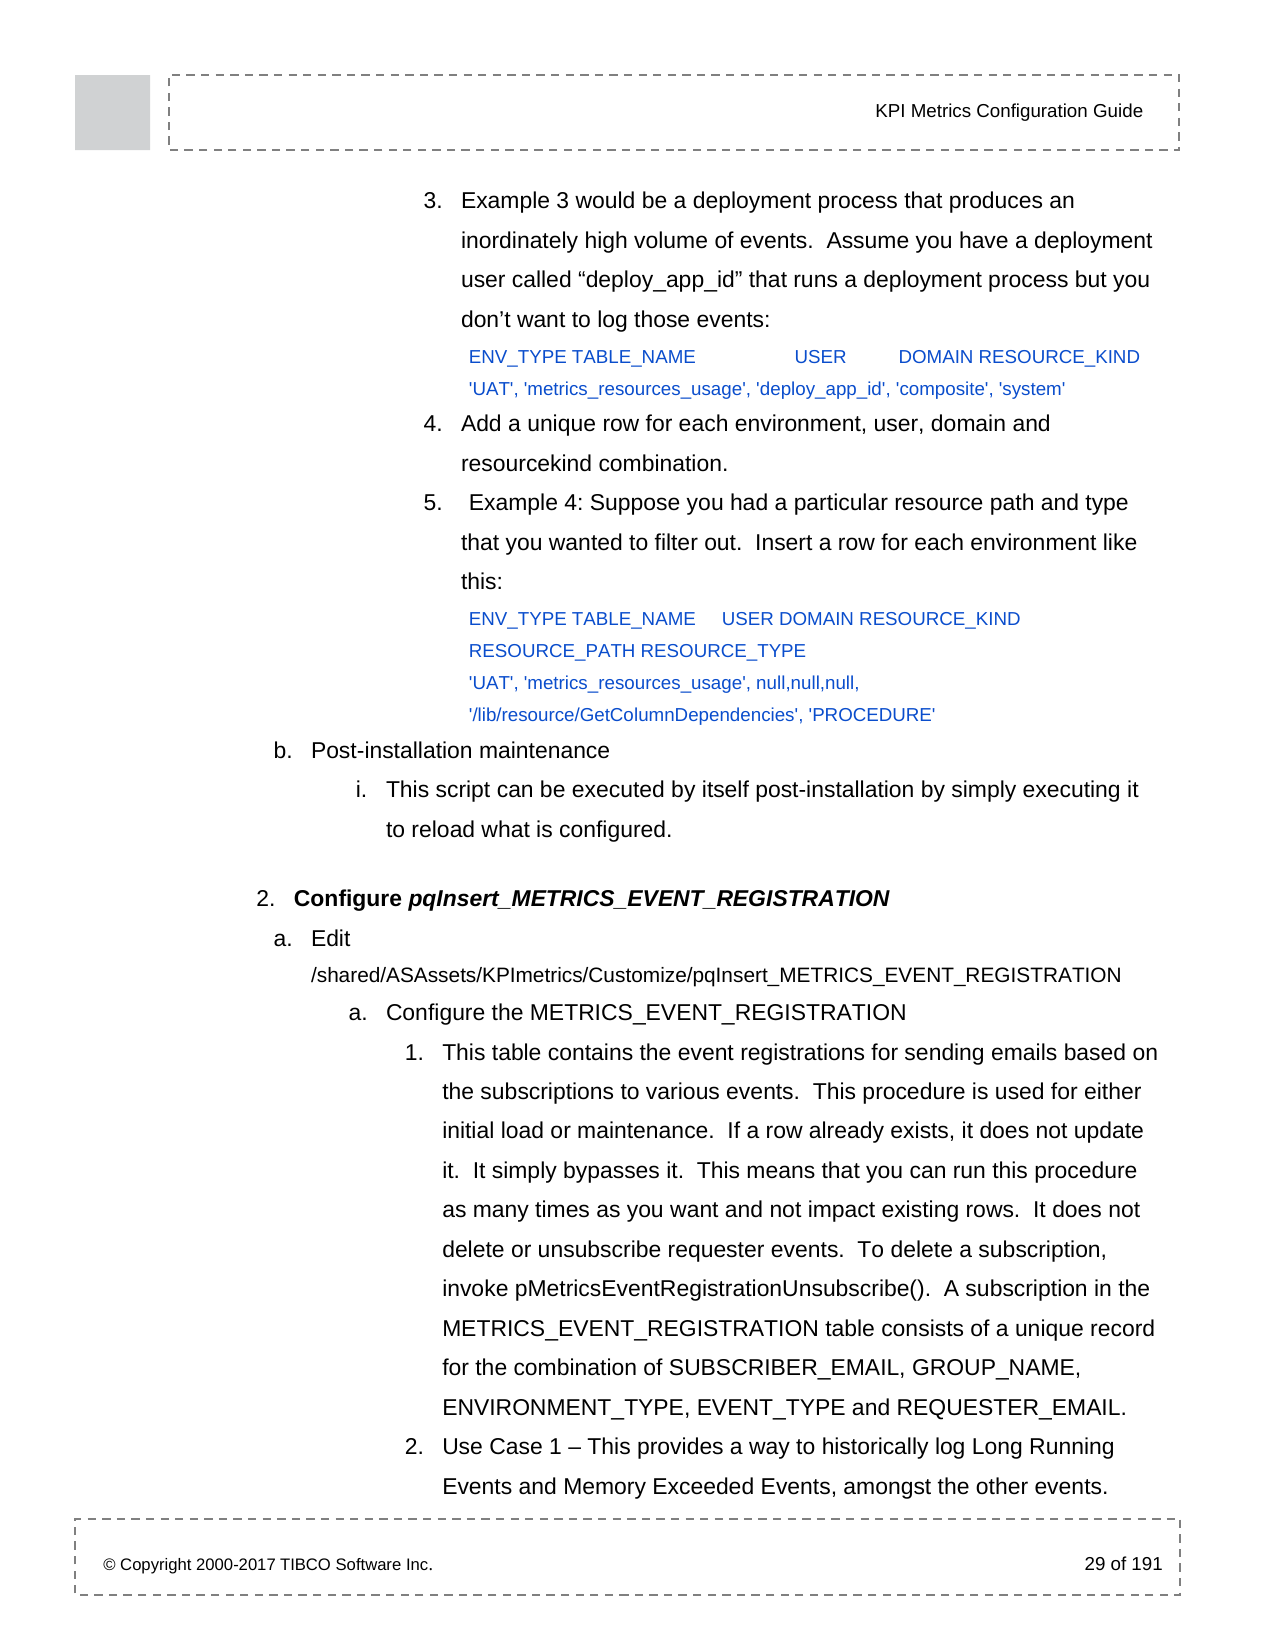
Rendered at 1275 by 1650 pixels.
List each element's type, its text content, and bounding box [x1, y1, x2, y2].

list Configure the METRICS_EVENT_REGISTRATION [348, 999, 1162, 1025]
list This table contains the event registrations for sending emails based on the subscriptions to various events. This procedure is used for either initial load or maintenance. If a row already exists, it does not update it. It simply bypasses it. This means that you can run this procedure as many times as you want and not impact existing rows. It does not delete or unsubscribe requester events. To delete a subscription, invoke pMetricsEventRegistrationUnsubscribe(). A subscription in the METRICS_EVENT_REGISTRATION table consists of a unique record for the combination of SUBSCRIBER_EMAIL, GROUP_NAME, ENVIRONMENT_TYPE, EVENT_TYPE and REQUESTER_EMAIL. [404, 1038, 1162, 1420]
list Add a unique row for each environment, user, domain and resourcekind combination. [423, 410, 1162, 476]
list Use Case 1 – This provides a way to historically log Long Running Events and Memory Exceeded Events, amongst the other events. [404, 1433, 1162, 1499]
list 'UAT', 'metrics_resources_usage', 'deploy_app_id', 'composite', 'system' [469, 378, 1162, 399]
list Example 4: Suppose you had a particular resource path and type that you wanted to filter out. Insert a row for each environment like this: [423, 489, 1162, 594]
list This script can be executed by itself post-installation by simply executing it to reload what is configured. [367, 776, 1162, 842]
list Example 3 would be a deployment process that produces an inordinately high volume of events. Assume you have a deployment user called “deploy_app_id” that runs a deployment process but you don’t want to log those events: [423, 187, 1162, 332]
list ENV_TYPE TABLE_NAME USER DOMAIN RESOURCE_KIND RESOURCE_PATH RESOURCE_TYPE [469, 607, 1162, 661]
list Edit /shared/ASAssets/KPImetrics/Customize/pqInsert_METRICS_EVENT_REGISTRATION [273, 925, 1162, 987]
list Configure pqInsert_METRICS_EVENT_REGISTRATION [256, 885, 1162, 912]
list 'UAT', 'metrics_resources_usage', null,null,null, '/lib/resource/GetColumnDependencies', 'PROCEDURE' [469, 672, 1162, 726]
list ENV_TYPE TABLE_NAME USER DOMAIN RESOURCE_KIND [469, 345, 1162, 367]
list Post-installation maintenance [273, 737, 1162, 763]
